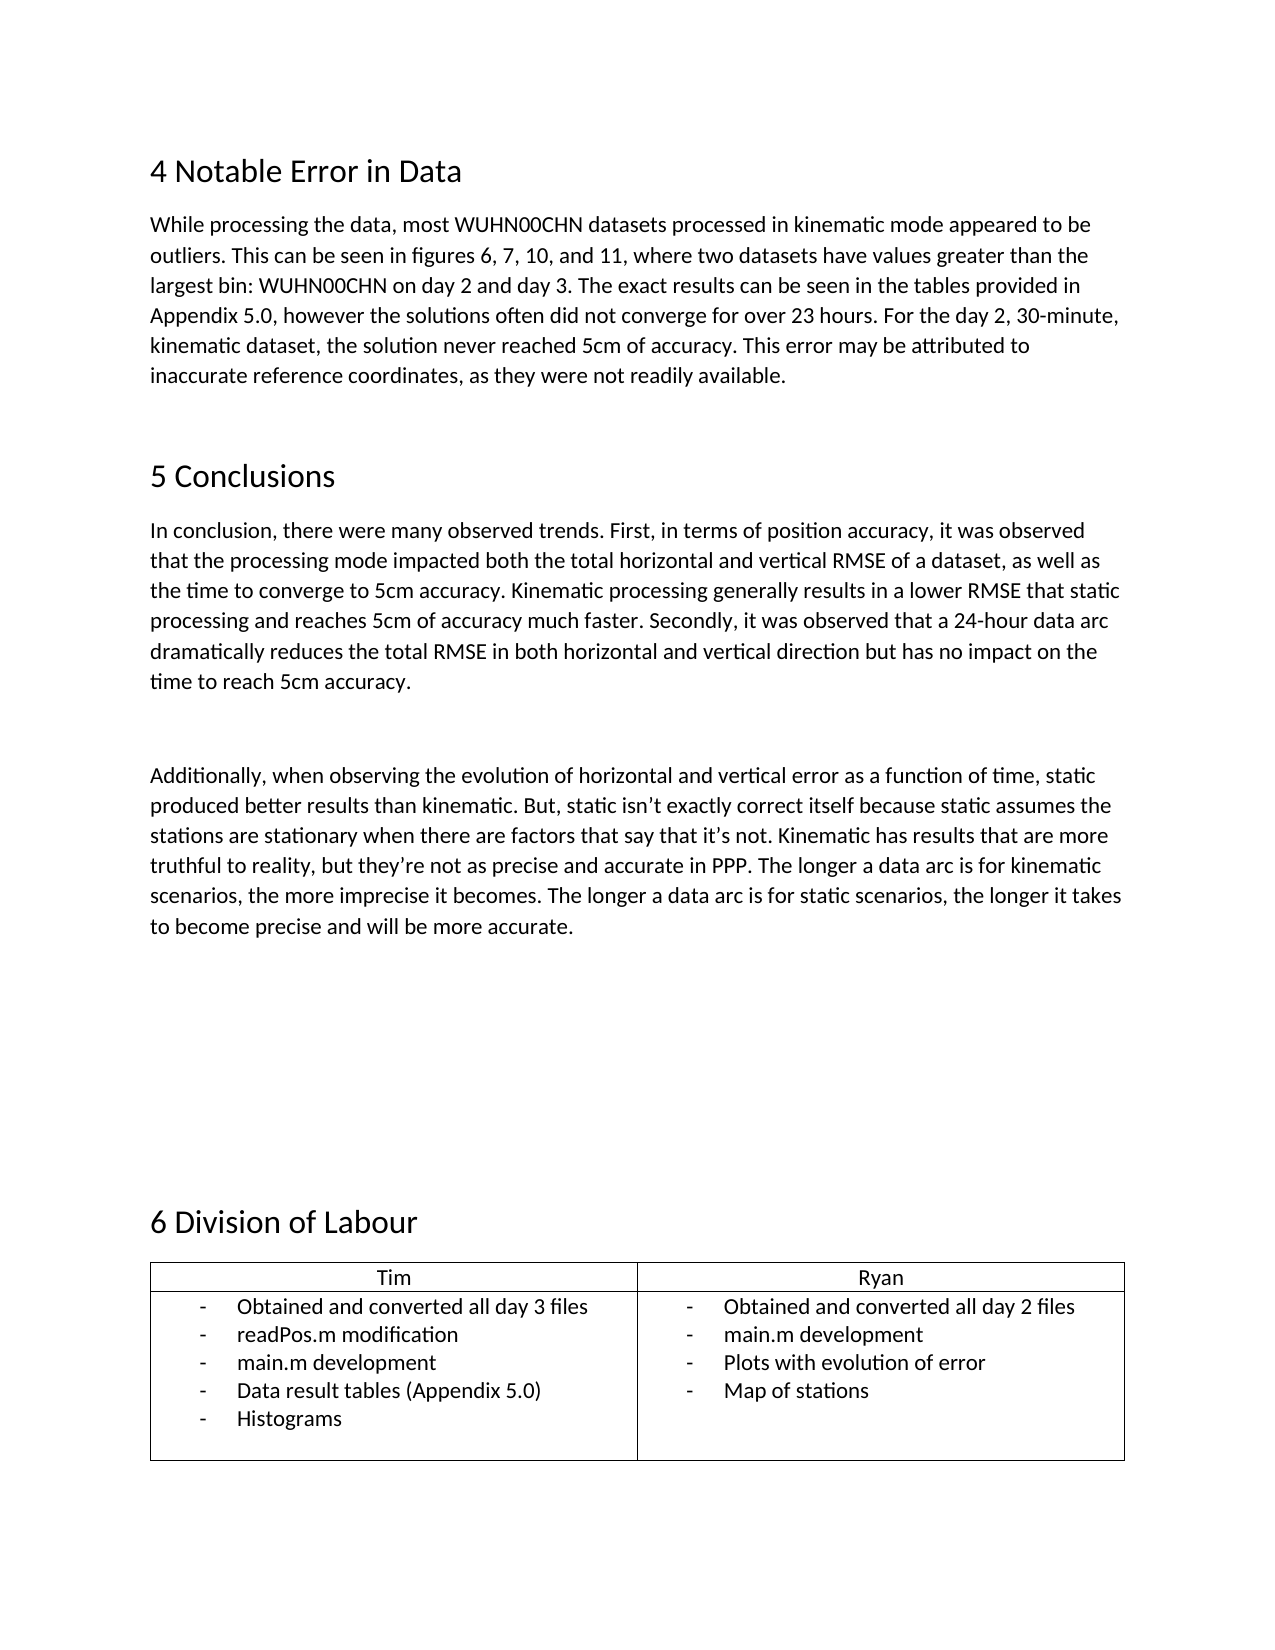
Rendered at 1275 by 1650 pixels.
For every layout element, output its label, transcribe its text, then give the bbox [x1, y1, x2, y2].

text While processing the data, most WUHN00CHN datasets processed in kinematic mode appeared to be outliers. This can be seen in figures 6, 7, 10, and 11, where two datasets have values greater than the largest bin: WUHN00CHN on day 2 and day 3. The exact results can be seen in the tables provided in Appendix 5.0, however the solutions often did not converge for over 23 hours. For the day 2, 30-minute, kinematic dataset, the solution never reached 5cm of accuracy. This error may be attributed to inaccurate reference coordinates, as they were not readily available. [150, 211, 1125, 390]
table_cell Obtained and converted all day 2 files main.m development Plots with evolution of error Map of stations [638, 1292, 1124, 1460]
table_header Ryan [638, 1263, 1124, 1291]
text 6 Division of Labour [150, 1201, 1125, 1242]
table_cell Obtained and converted all day 3 files readPos.m modification main.m development Data result tables (Appendix 5.0) Histograms [151, 1292, 637, 1460]
text 4 Notable Error in Data [150, 150, 1125, 191]
text 5 Conclusions [150, 455, 1125, 496]
text In conclusion, there were many observed trends. First, in terms of position accuracy, it was observed that the processing mode impacted both the total horizontal and vertical RMSE of a dataset, as well as the time to converge to 5cm accuracy. Kinematic processing generally results in a lower RMSE that static processing and reaches 5cm of accuracy much faster. Secondly, it was observed that a 24-hour data arc dramatically reduces the total RMSE in both horizontal and vertical direction but has no impact on the time to reach 5cm accuracy. [150, 516, 1125, 695]
table_header Tim [151, 1263, 637, 1291]
text Additionally, when observing the evolution of horizontal and vertical error as a function of time, static produced better results than kinematic. But, static isn’t exactly correct itself because static assumes the stations are stationary when there are factors that say that it’s not. Kinematic has results that are more truthful to reality, but they’re not as precise and accurate in PPP. The longer a data arc is for kinematic scenarios, the more imprecise it becomes. The longer a data arc is for static scenarios, the longer it takes to become precise and will be more accurate. [150, 761, 1125, 940]
